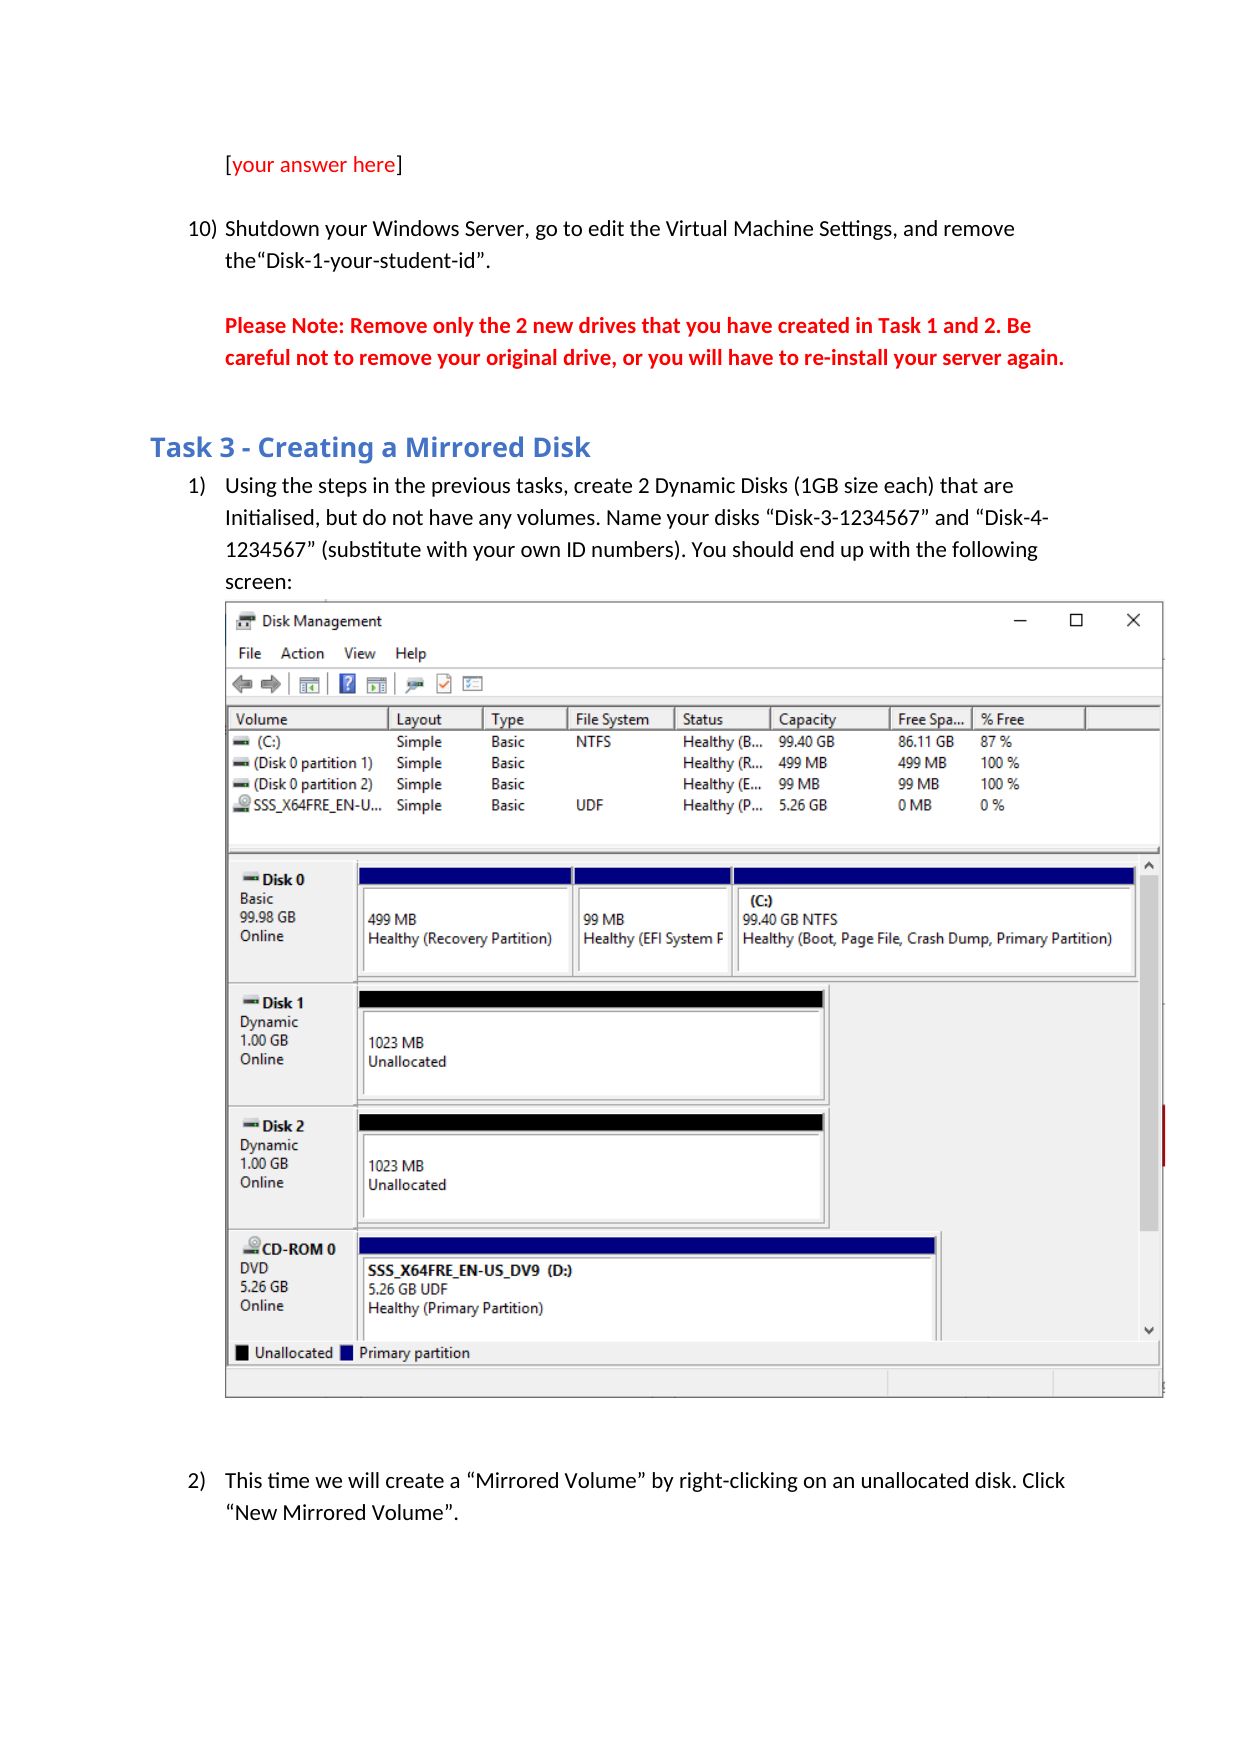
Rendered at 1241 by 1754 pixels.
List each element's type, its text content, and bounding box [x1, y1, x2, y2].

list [187, 150, 1090, 210]
list Shutdown your Windows Server, go to edit the Virtual Machine Settings, and remove the“Disk-1-your-student-id”. [187, 214, 1090, 274]
subtitle Task 3 - Creating a Mirrored Disk [150, 428, 1090, 465]
picture [225, 599, 1166, 1398]
text Please Note: Remove only the 2 new drives that you have created in Task 1 and 2. Be careful not to remove your original drive, or you will have to re-install your server again. [225, 311, 1090, 371]
list This time we will create a “Mirrored Volume” by right-clicking on an unallocated disk. Click “New Mirrored Volume”. [187, 1466, 1090, 1526]
